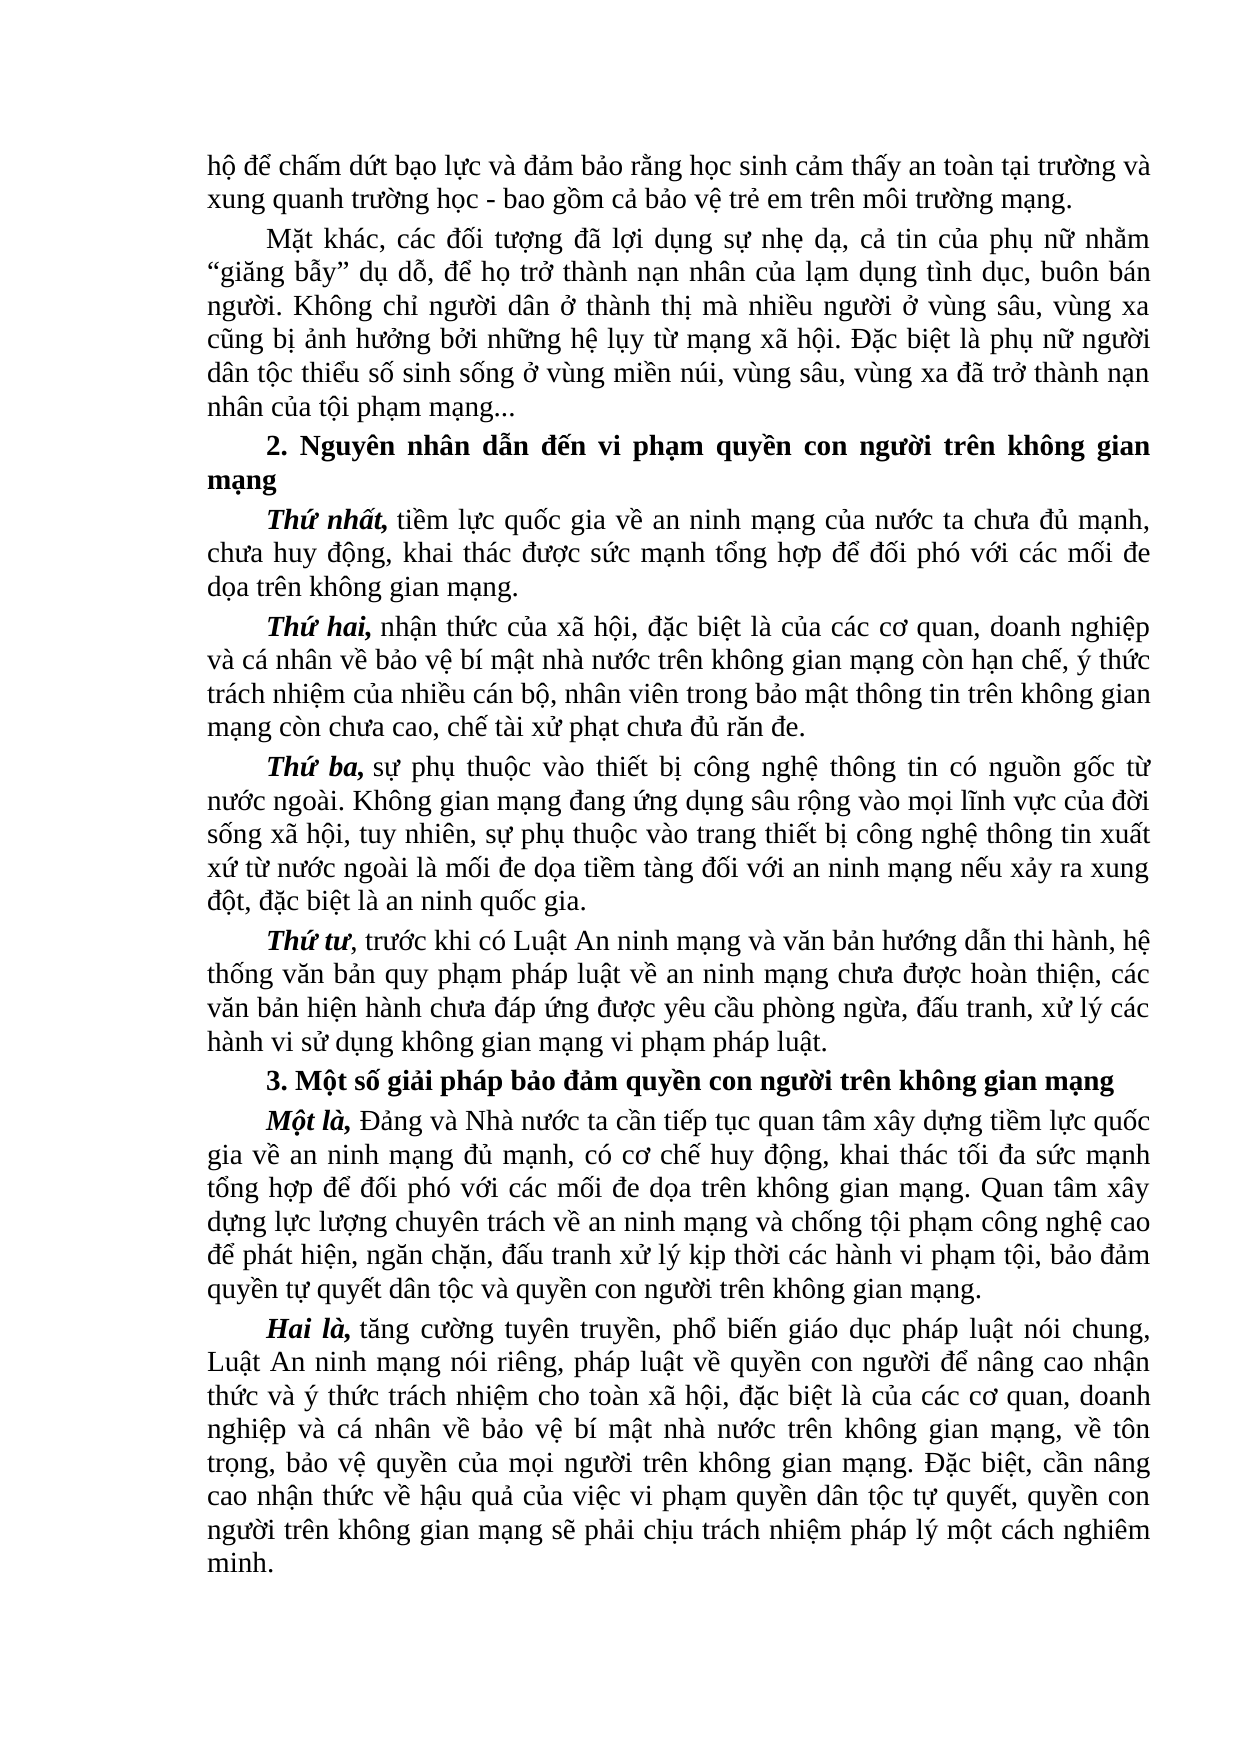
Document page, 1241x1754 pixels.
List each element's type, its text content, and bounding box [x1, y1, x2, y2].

text Thứ ba, sự phụ thuộc vào thiết bị công nghệ thông tin có nguồn gốc từ nước ngoài. Không gian mạng đang ứng dụng sâu rộng vào mọi lĩnh vực của đời sống xã hội, tuy nhiên, sự phụ thuộc vào trang thiết bị công nghệ thông tin xuất xứ từ nước ngoài là mối đe dọa tiềm tàng đối với an ninh mạng nếu xảy ra xung đột, đặc biệt là an ninh quốc gia. [207, 749, 1152, 917]
text Hai là, tăng cường tuyên truyền, phổ biến giáo dục pháp luật nói chung, Luật An ninh mạng nói riêng, pháp luật về quyền con người để nâng cao nhận thức và ý thức trách nhiệm cho toàn xã hội, đặc biệt là của các cơ quan, doanh nghiệp và cá nhân về bảo vệ bí mật nhà nước trên không gian mạng, về tôn trọng, bảo vệ quyền của mọi người trên không gian mạng. Đặc biệt, cần nâng cao nhận thức về hậu quả của việc vi phạm quyền dân tộc tự quyết, quyền con người trên không gian mạng sẽ phải chịu trách nhiệm pháp lý một cách nghiêm minh. [207, 1311, 1152, 1579]
text 3. Một số giải pháp bảo đảm quyền con người trên không gian mạng [207, 1063, 1152, 1097]
text Mặt khác, các đối tượng đã lợi dụng sự nhẹ dạ, cả tin của phụ nữ nhằm “giăng bẫy” dụ dỗ, để họ trở thành nạn nhân của lạm dụng tình dục, buôn bán người. Không chỉ người dân ở thành thị mà nhiều người ở vùng sâu, vùng xa cũng bị ảnh hưởng bởi những hệ lụy từ mạng xã hội. Đặc biệt là phụ nữ người dân tộc thiểu số sinh sống ở vùng miền núi, vùng sâu, vùng xa đã trở thành nạn nhân của tội phạm mạng... [207, 221, 1152, 422]
text Thứ tư, trước khi có Luật An ninh mạng và văn bản hướng dẫn thi hành, hệ thống văn bản quy phạm pháp luật về an ninh mạng chưa được hoàn thiện, các văn bản hiện hành chưa đáp ứng được yêu cầu phòng ngừa, đấu tranh, xử lý các hành vi sử dụng không gian mạng vi phạm pháp luật. [207, 923, 1152, 1057]
text Thứ hai, nhận thức của xã hội, đặc biệt là của các cơ quan, doanh nghiệp và cá nhân về bảo vệ bí mật nhà nước trên không gian mạng còn hạn chế, ý thức trách nhiệm của nhiều cán bộ, nhân viên trong bảo mật thông tin trên không gian mạng còn chưa cao, chế tài xử phạt chưa đủ răn đe. [207, 609, 1152, 743]
text Thứ nhất, tiềm lực quốc gia về an ninh mạng của nước ta chưa đủ mạnh, chưa huy động, khai thác được sức mạnh tổng hợp để đối phó với các mối đe dọa trên không gian mạng. [207, 502, 1152, 602]
text 2. Nguyên nhân dẫn đến vi phạm quyền con người trên không gian mạng [207, 428, 1152, 496]
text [207, 148, 1152, 215]
text Một là, Đảng và Nhà nước ta cần tiếp tục quan tâm xây dựng tiềm lực quốc gia về an ninh mạng đủ mạnh, có cơ chế huy động, khai thác tối đa sức mạnh tổng hợp để đối phó với các mối đe dọa trên không gian mạng. Quan tâm xây dựng lực lượng chuyên trách về an ninh mạng và chống tội phạm công nghệ cao để phát hiện, ngăn chặn, đấu tranh xử lý kịp thời các hành vi phạm tội, bảo đảm quyền tự quyết dân tộc và quyền con người trên không gian mạng. [207, 1103, 1152, 1304]
